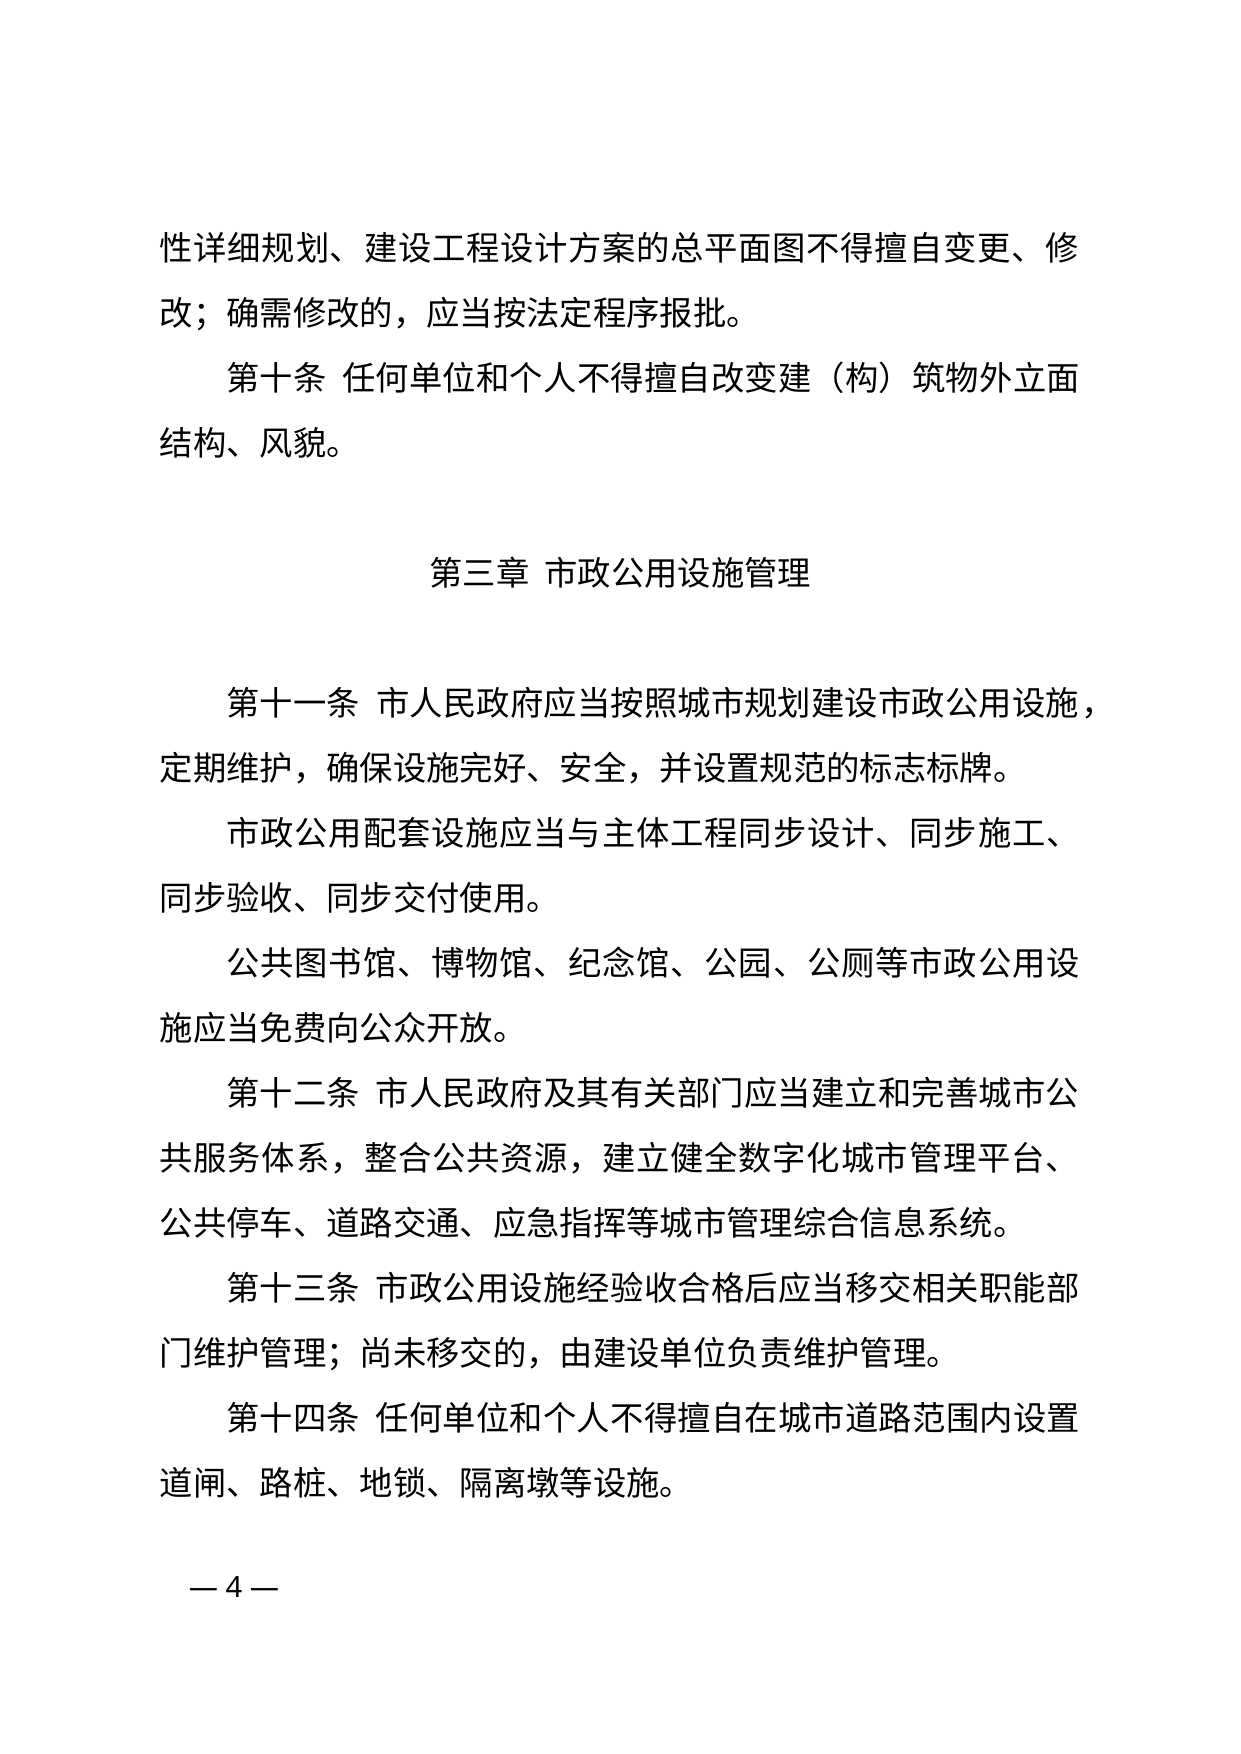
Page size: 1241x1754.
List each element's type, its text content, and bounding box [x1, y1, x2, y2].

text 公共图书馆、博物馆、纪念馆、公园、公厕等市政公用设施应当免费向公众开放。 [159, 929, 1081, 1059]
text 第十一条 市人民政府应当按照城市规划建设市政公用设施，定期维护，确保设施完好、安全，并设置规范的标志标牌。 [159, 669, 1081, 799]
text 第十四条 任何单位和个人不得擅自在城市道路范围内设置道闸、路桩、地锁、隔离墩等设施。 [159, 1384, 1081, 1514]
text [159, 214, 1081, 344]
text 第三章 市政公用设施管理 [159, 539, 1081, 604]
text 市政公用配套设施应当与主体工程同步设计、同步施工、同步验收、同步交付使用。 [159, 799, 1081, 929]
text 第十三条 市政公用设施经验收合格后应当移交相关职能部门维护管理；尚未移交的，由建设单位负责维护管理。 [159, 1254, 1081, 1384]
text 第十二条 市人民政府及其有关部门应当建立和完善城市公共服务体系，整合公共资源，建立健全数字化城市管理平台、公共停车、道路交通、应急指挥等城市管理综合信息系统。 [159, 1059, 1081, 1254]
text 第十条 任何单位和个人不得擅自改变建（构）筑物外立面结构、风貌。 [159, 344, 1081, 474]
